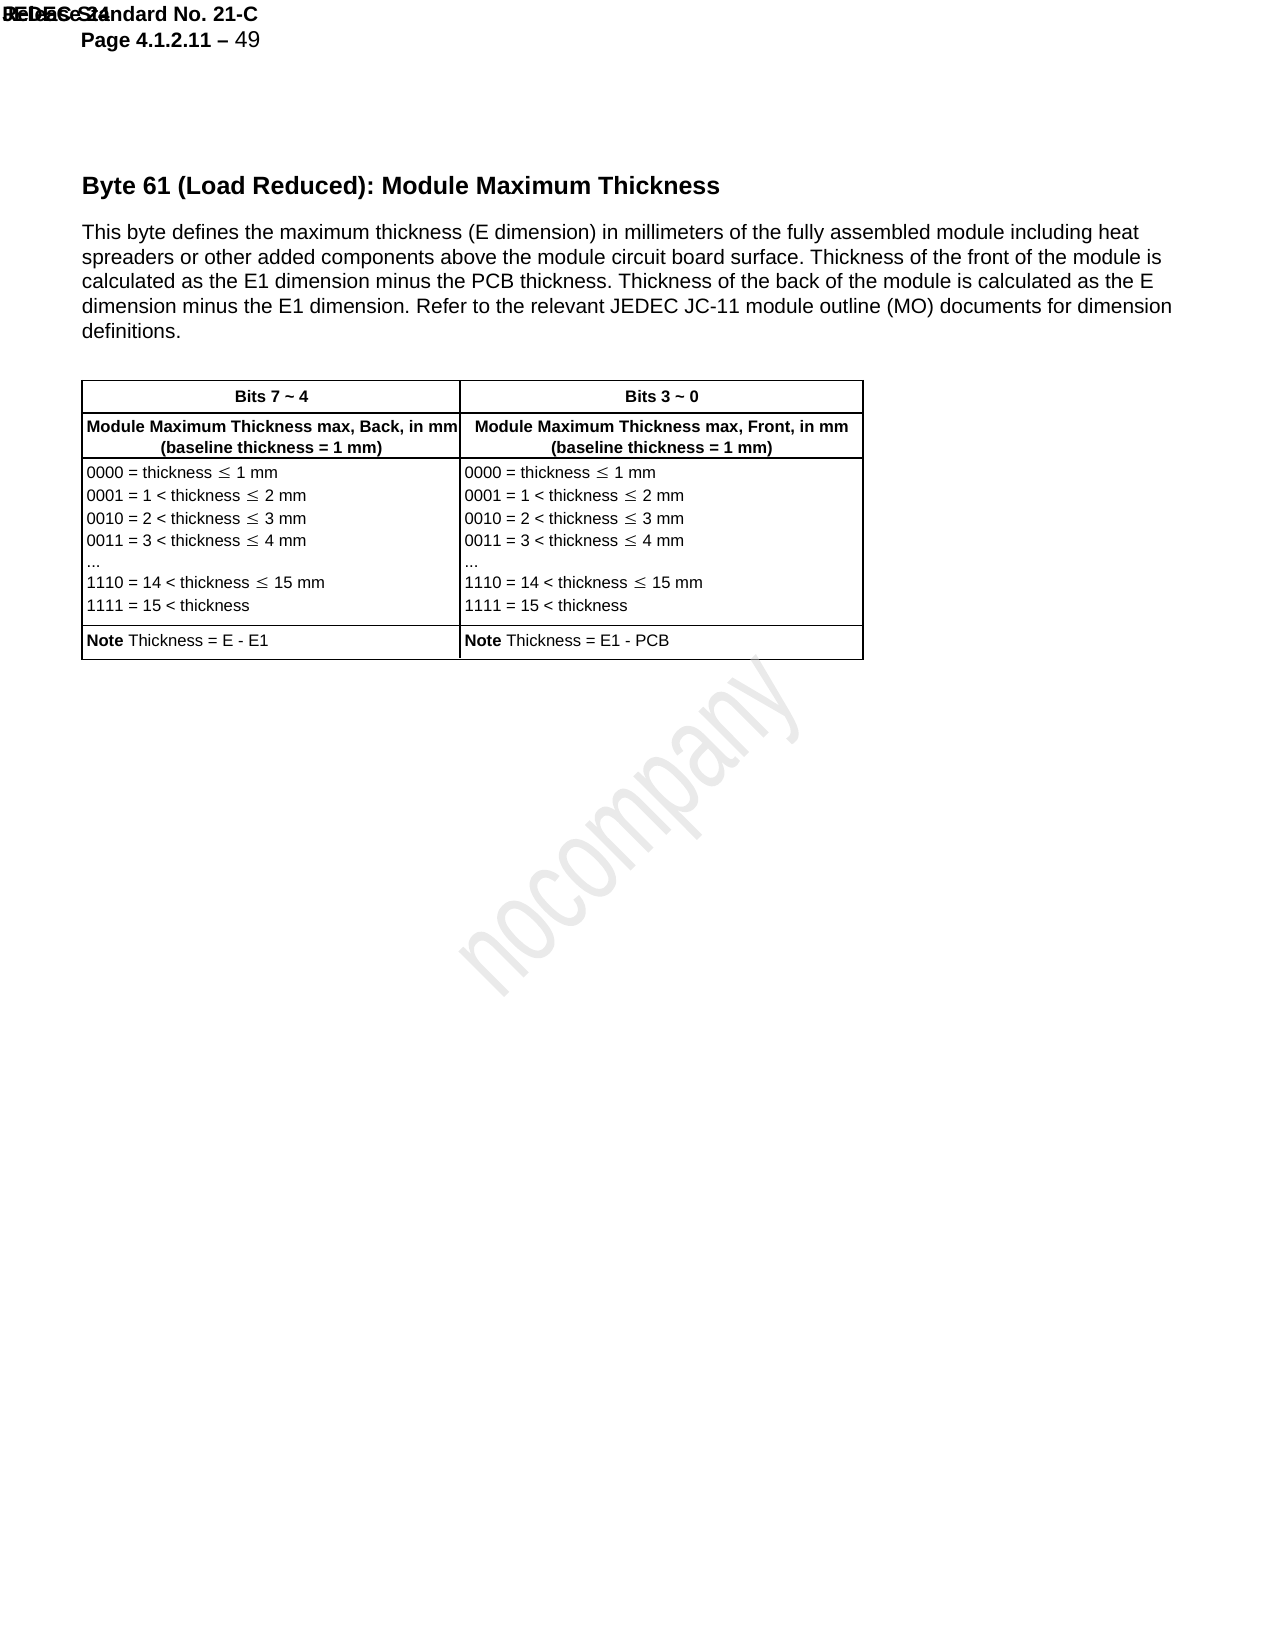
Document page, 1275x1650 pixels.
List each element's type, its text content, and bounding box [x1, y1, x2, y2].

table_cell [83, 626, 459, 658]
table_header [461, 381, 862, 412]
text This byte defines the maximum thickness (E dimension) in millimeters of the fully assembled module including heat spreaders or other added components above the module circuit board surface. Thickness of the front of the module is calculated as the E1 dimension minus the PCB thickness. Thickness of the back of the module is calculated as the E dimension minus the E1 dimension. Refer to the relevant JEDEC JC-11 module outline (MO) documents for dimension definitions. [82, 220, 1176, 342]
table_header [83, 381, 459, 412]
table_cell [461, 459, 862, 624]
subtitle Byte 61 (Load Reduced): Module Maximum Thickness [82, 171, 1202, 200]
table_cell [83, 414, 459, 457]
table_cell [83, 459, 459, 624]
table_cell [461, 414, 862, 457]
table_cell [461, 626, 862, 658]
